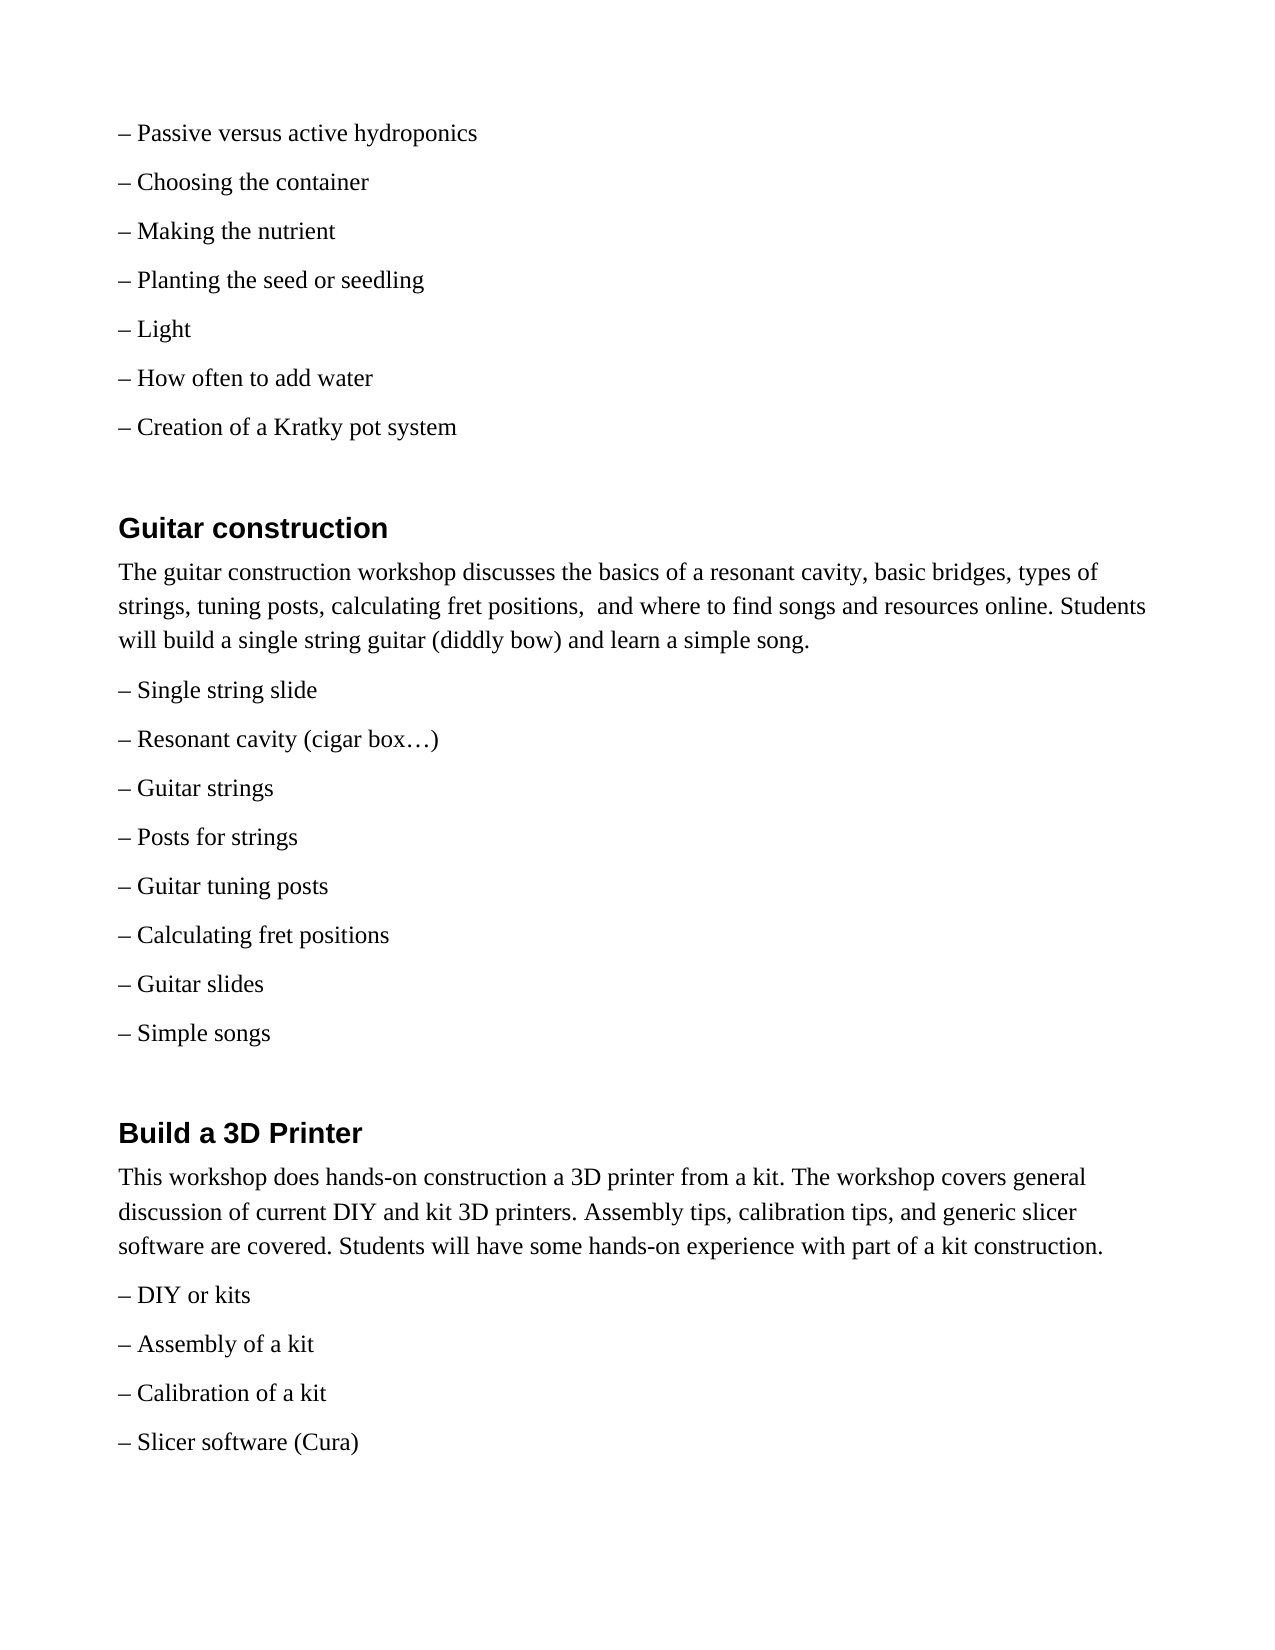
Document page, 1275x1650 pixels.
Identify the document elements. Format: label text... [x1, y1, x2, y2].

text – Calculating fret positions [118, 920, 1157, 949]
subtitle Build a 3D Printer [118, 1116, 1157, 1150]
text – Choosing the container [118, 167, 1157, 196]
text – How often to add water [118, 363, 1157, 392]
text – Making the nutrient [118, 216, 1157, 245]
text – Simple songs [118, 1018, 1157, 1047]
text – Passive versus active hydroponics [118, 118, 1157, 147]
text – Assembly of a kit [118, 1329, 1157, 1358]
text – Resonant cavity (cigar box…) [118, 724, 1157, 752]
text – Creation of a Kratky pot system [118, 412, 1157, 441]
subtitle Guitar construction [118, 511, 1157, 544]
text – Guitar slides [118, 969, 1157, 998]
text – DIY or kits [118, 1280, 1157, 1309]
text – Guitar tuning posts [118, 871, 1157, 900]
text – Posts for strings [118, 822, 1157, 851]
text – Slicer software (Cura) [118, 1427, 1157, 1456]
text This workshop does hands-on construction a 3D printer from a kit. The workshop covers general discussion of current DIY and kit 3D printers. Assembly tips, calibration tips, and generic slicer software are covered. Students will have some hands-on experience with part of a kit construction. [118, 1162, 1157, 1260]
text The guitar construction workshop discusses the basics of a resonant cavity, basic bridges, types of strings, tuning posts, calculating fret positions, and where to find songs and resources online. Students will build a single string guitar (diddly bow) and learn a simple song. [118, 557, 1157, 654]
text – Single string slide [118, 675, 1157, 703]
text – Calibration of a kit [118, 1378, 1157, 1407]
text – Planting the seed or seedling [118, 265, 1157, 294]
text – Light [118, 314, 1157, 343]
text – Guitar strings [118, 773, 1157, 802]
